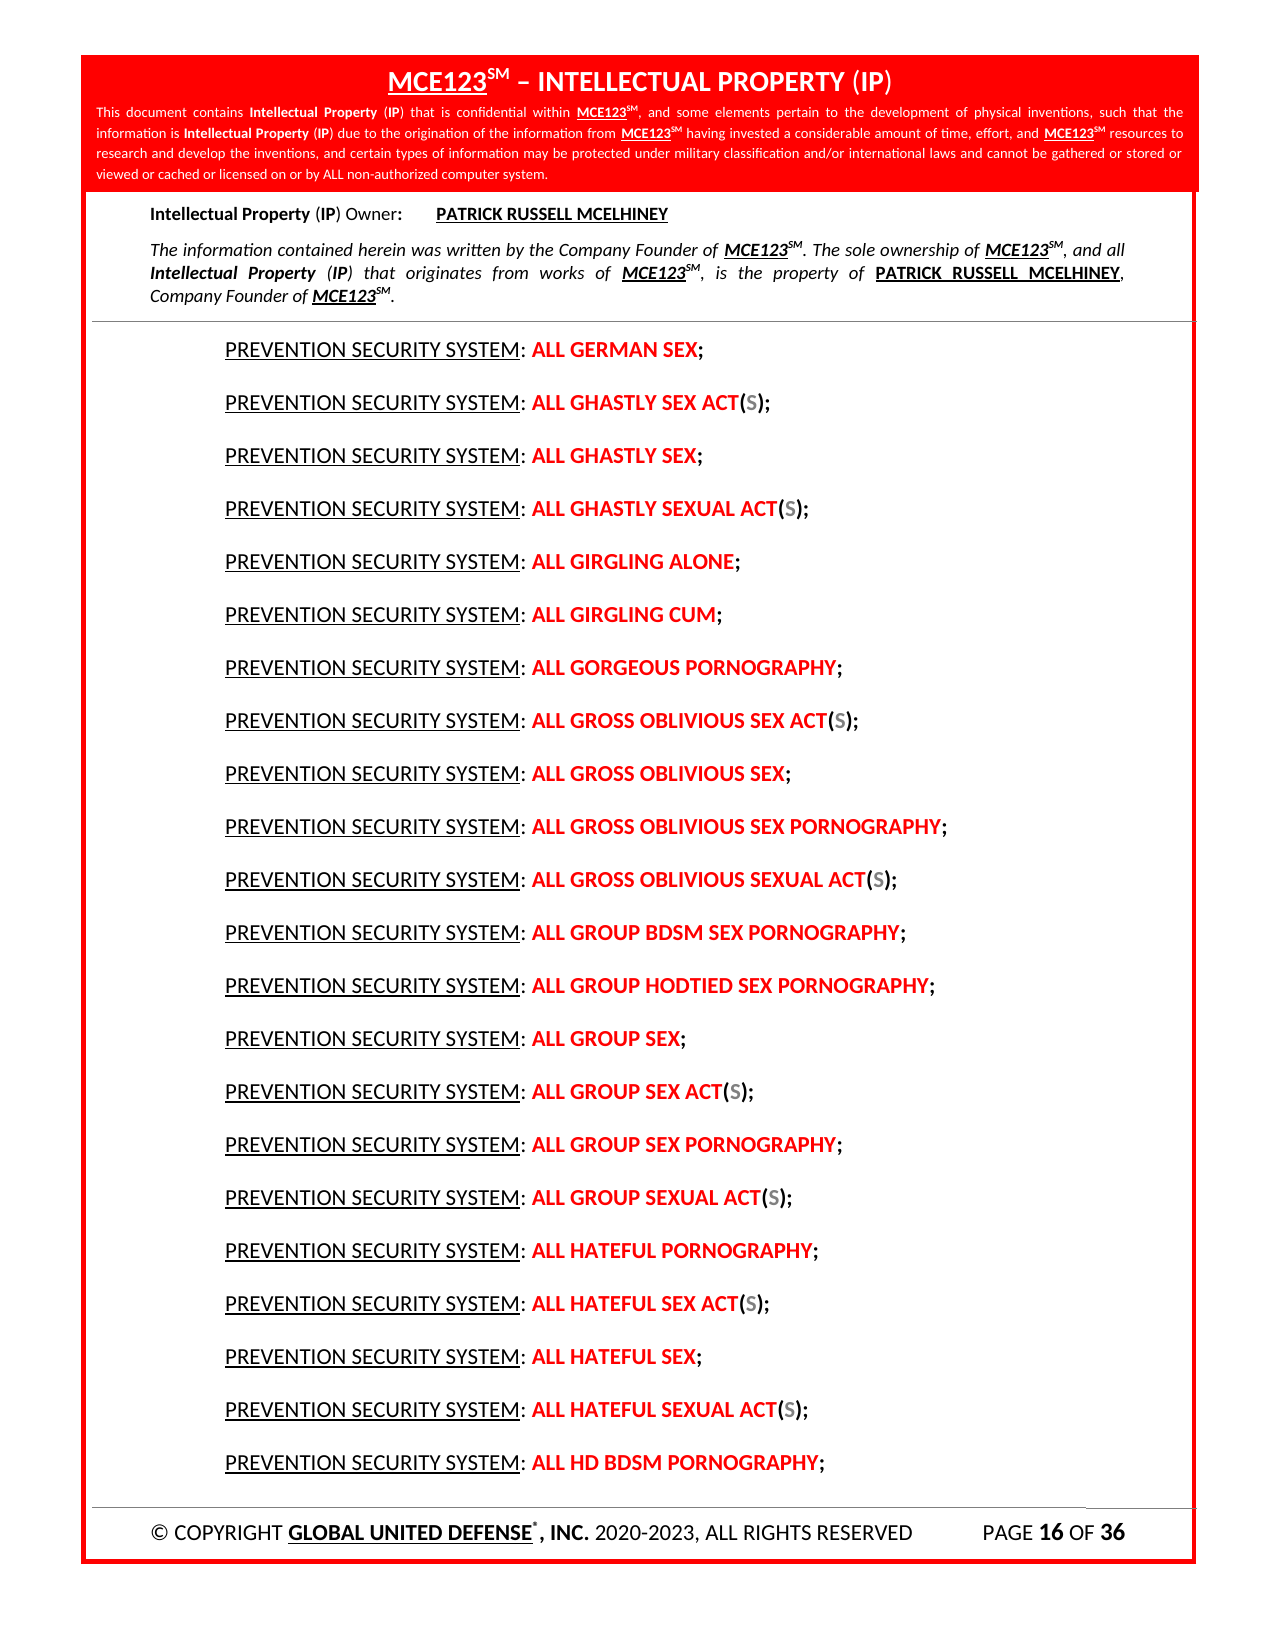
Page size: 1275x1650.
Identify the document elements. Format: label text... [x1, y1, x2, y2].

text PREVENTION SECURITY SYSTEM: ALL GROUP HODTIED SEX PORNOGRAPHY; [187, 971, 1125, 999]
text PREVENTION SECURITY SYSTEM: ALL GROUP SEX PORNOGRAPHY; [187, 1130, 1125, 1158]
text PREVENTION SECURITY SYSTEM: ALL HATEFUL SEXUAL ACT(S); [187, 1395, 1125, 1423]
text PREVENTION SECURITY SYSTEM: ALL GHASTLY SEXUAL ACT(S); [187, 494, 1125, 522]
text PREVENTION SECURITY SYSTEM: ALL GROSS OBLIVIOUS SEX; [187, 759, 1125, 787]
text PREVENTION SECURITY SYSTEM: ALL GROUP SEX; [187, 1024, 1125, 1052]
text PREVENTION SECURITY SYSTEM: ALL GORGEOUS PORNOGRAPHY; [187, 653, 1125, 681]
text PREVENTION SECURITY SYSTEM: ALL GERMAN SEX; [187, 335, 1125, 363]
text PREVENTION SECURITY SYSTEM: ALL GROSS OBLIVIOUS SEX ACT(S); [187, 706, 1125, 734]
text PREVENTION SECURITY SYSTEM: ALL HATEFUL PORNOGRAPHY; [187, 1236, 1125, 1264]
text PREVENTION SECURITY SYSTEM: ALL GIRGLING CUM; [187, 600, 1125, 628]
text PREVENTION SECURITY SYSTEM: ALL GROUP SEXUAL ACT(S); [187, 1183, 1125, 1211]
text PREVENTION SECURITY SYSTEM: ALL HATEFUL SEX ACT(S); [187, 1289, 1125, 1317]
text PREVENTION SECURITY SYSTEM: ALL GHASTLY SEX ACT(S); [187, 388, 1125, 416]
text PREVENTION SECURITY SYSTEM: ALL GROUP SEX ACT(S); [187, 1077, 1125, 1105]
text PREVENTION SECURITY SYSTEM: ALL GIRGLING ALONE; [187, 547, 1125, 575]
text PREVENTION SECURITY SYSTEM: ALL GROUP BDSM SEX PORNOGRAPHY; [187, 918, 1125, 946]
text PREVENTION SECURITY SYSTEM: ALL GROSS OBLIVIOUS SEXUAL ACT(S); [187, 865, 1125, 893]
text PREVENTION SECURITY SYSTEM: ALL GHASTLY SEX; [187, 441, 1125, 469]
text PREVENTION SECURITY SYSTEM: ALL HD BDSM PORNOGRAPHY; [187, 1448, 1125, 1476]
text PREVENTION SECURITY SYSTEM: ALL GROSS OBLIVIOUS SEX PORNOGRAPHY; [187, 812, 1125, 840]
text PREVENTION SECURITY SYSTEM: ALL HATEFUL SEX; [187, 1342, 1125, 1370]
